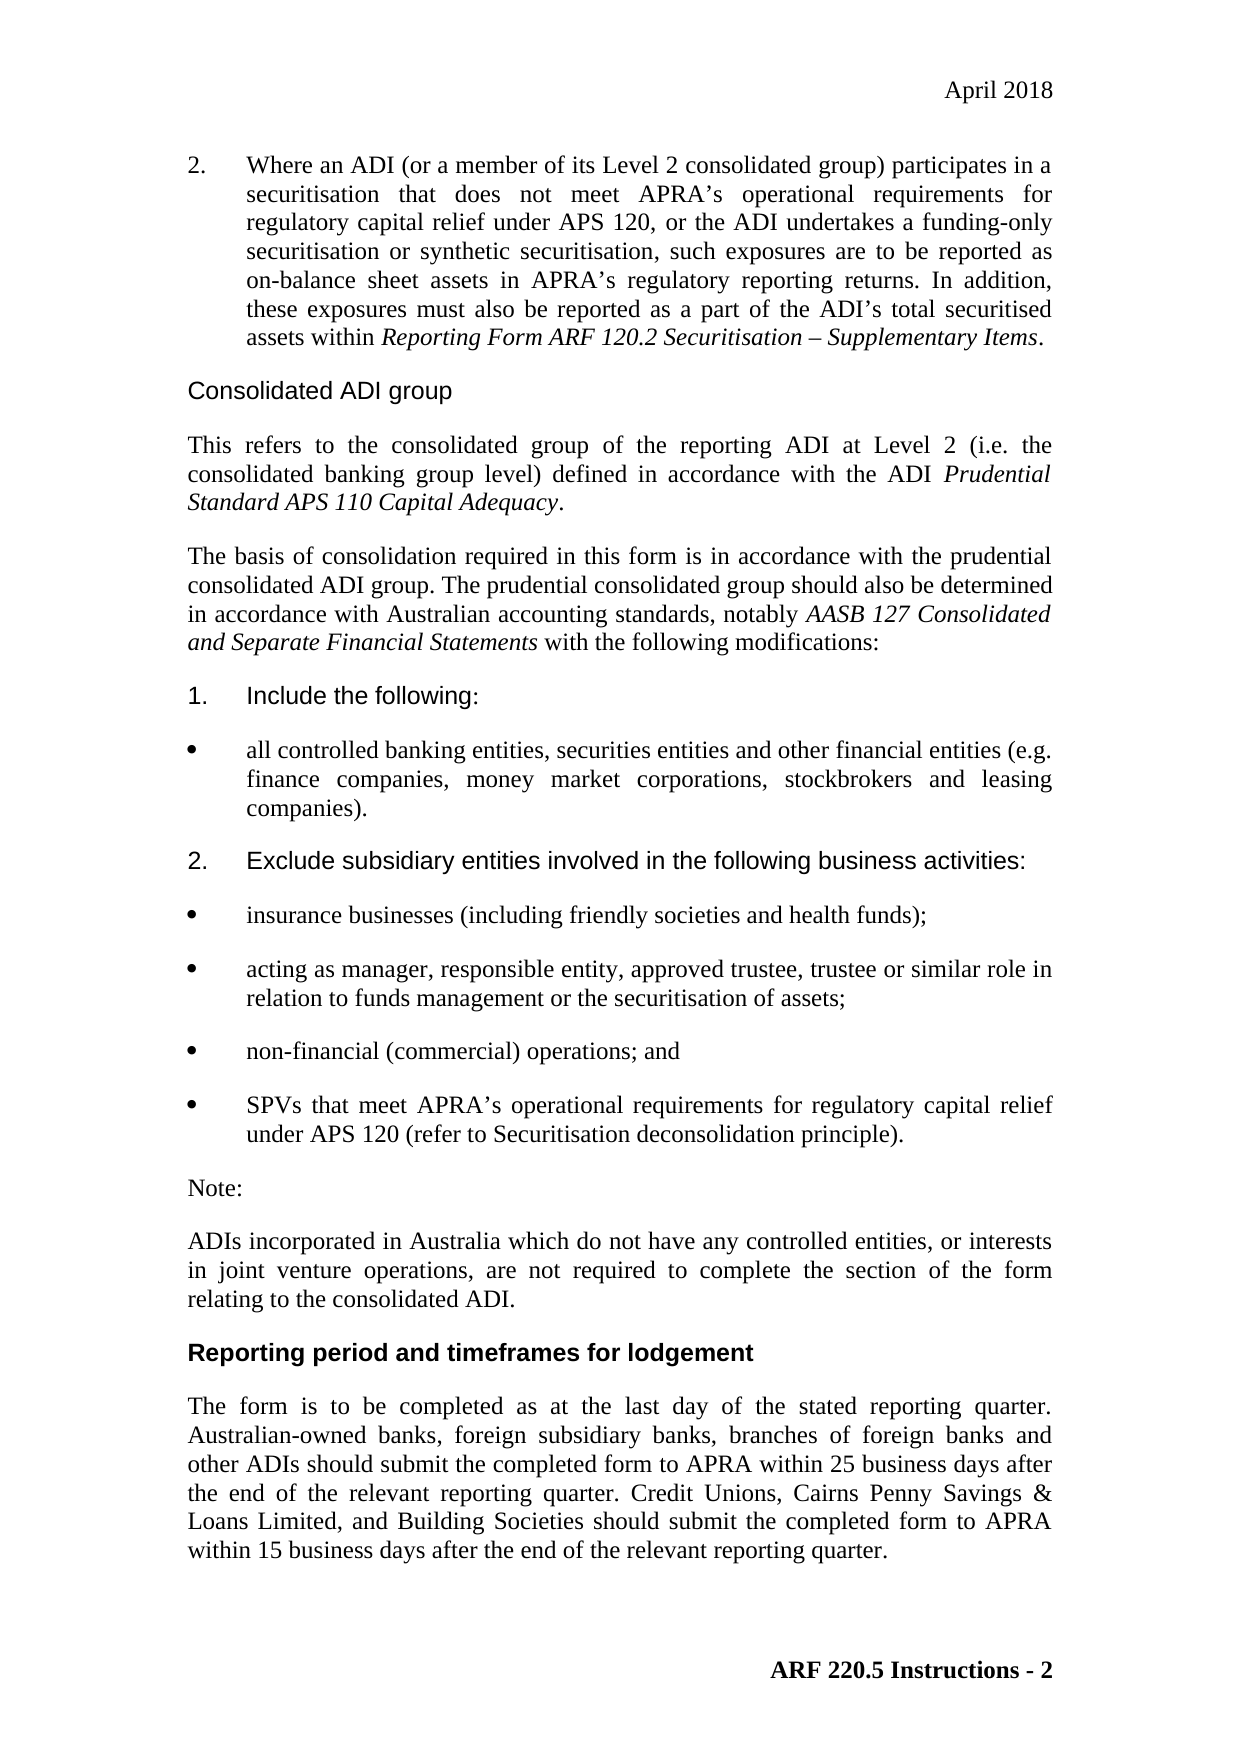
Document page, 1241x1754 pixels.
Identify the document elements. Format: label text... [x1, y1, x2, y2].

list non-financial (commercial) operations; and [187, 1036, 1053, 1065]
list insurance businesses (including friendly societies and health funds); [187, 900, 1053, 929]
text Note: [187, 1173, 1053, 1201]
text The basis of consolidation required in this form is in accordance with the prudential consolidated ADI group. The prudential consolidated group should also be determined in accordance with Australian accounting standards, notably AASB 127 Consolidated and Separate Financial Statements with the following modifications: [187, 541, 1053, 656]
text Reporting period and timeframes for lodgement [187, 1338, 1053, 1366]
list acting as manager, responsible entity, approved trustee, trustee or similar role in relation to funds management or the securitisation of assets; [187, 954, 1053, 1011]
text The form is to be completed as at the last day of the stated reporting quarter. Australian-owned banks, foreign subsidiary banks, branches of foreign banks and other ADIs should submit the completed form to APRA within 25 business days after the end of the relevant reporting quarter. Credit Unions, Cairns Penny Savings & Loans Limited, and Building Societies should submit the completed form to APRA within 15 business days after the end of the relevant reporting quarter. [187, 1391, 1053, 1564]
list Where an (or a member of its Level 2 consolidated group) participates in a securitisation that does not meet APRA’s operational requirements for regulatory capital relief under 120, or the ADI undertakes a funding-only securitisation or synthetic securitisation, such exposures are to be reported as on-balance sheet assets in APRA’s regulatory reporting returns. In addition, these exposures must also be reported as a part of the ’s total securitised assets within Reporting Form ARF 120.2 Securitisation – Supplementary Items. [187, 150, 1053, 351]
subtitle Consolidated group [187, 376, 1053, 405]
text This refers to the consolidated group of the reporting at Level 2 (i.e. the consolidated banking group level) defined in accordance with the Prudential Standard 110 Capital Adequacy. [187, 430, 1053, 516]
list Exclude subsidiary entities involved in the following business activities: [187, 846, 1053, 875]
list all controlled banking entities, securities entities and other financial entities (e.g. finance companies, money market corporations, stockbrokers and leasing companies). [187, 735, 1053, 821]
list Include the following: [187, 681, 1053, 710]
list SPVs that meet APRA’s operational requirements for regulatory capital relief under APS 120 (refer to Securitisation deconsolidation principle). [187, 1090, 1053, 1148]
text ADIs incorporated in which do not have any controlled entities, or interests in joint venture operations, are not required to complete the section of the form relating to the consolidated ADI. [187, 1226, 1053, 1313]
